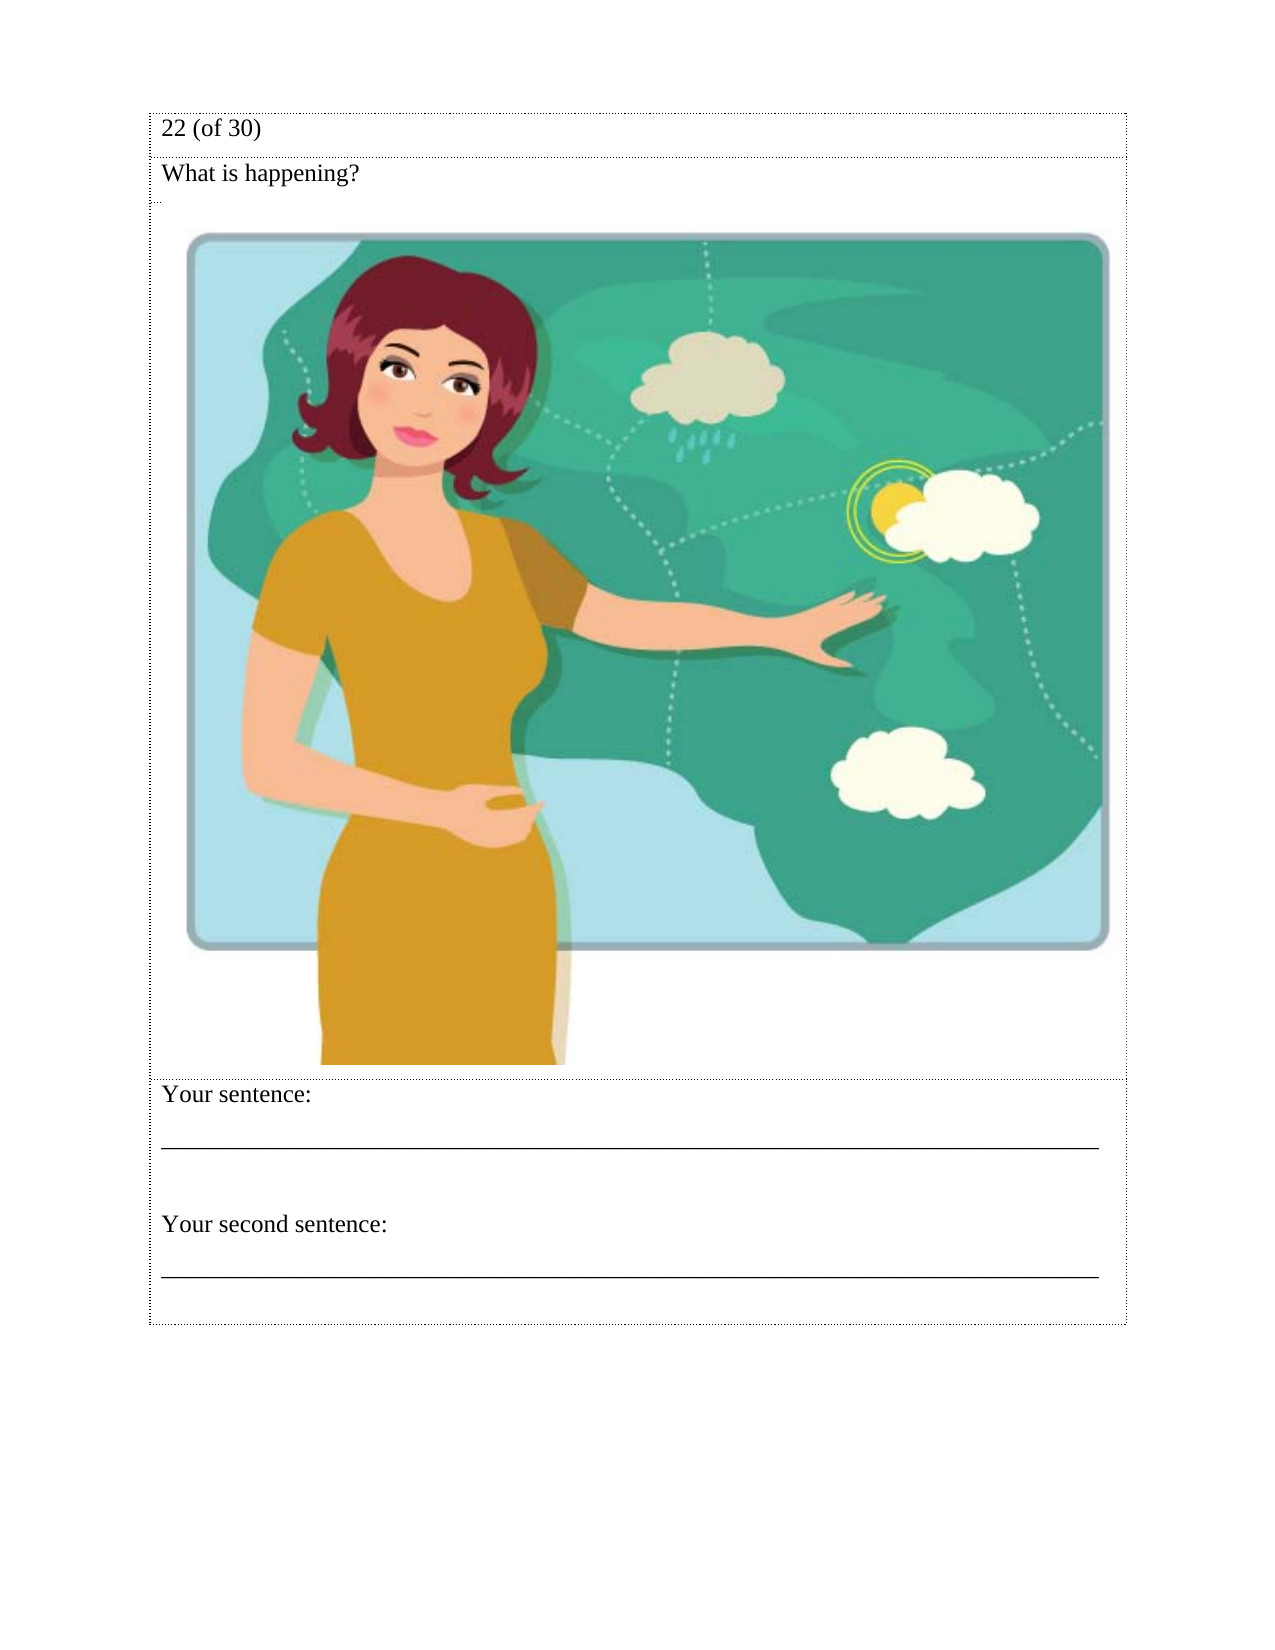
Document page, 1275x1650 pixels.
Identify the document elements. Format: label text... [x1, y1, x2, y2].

table_cell What is happening? [150, 157, 1127, 202]
picture [161, 202, 1127, 1065]
table_cell [150, 202, 1127, 1078]
table_cell Your sentence: ___________________________________________________________________________ Your second sentence: ___________________________________________________________________________ [150, 1079, 1127, 1324]
table_header 22 (of 30) [150, 113, 1127, 157]
